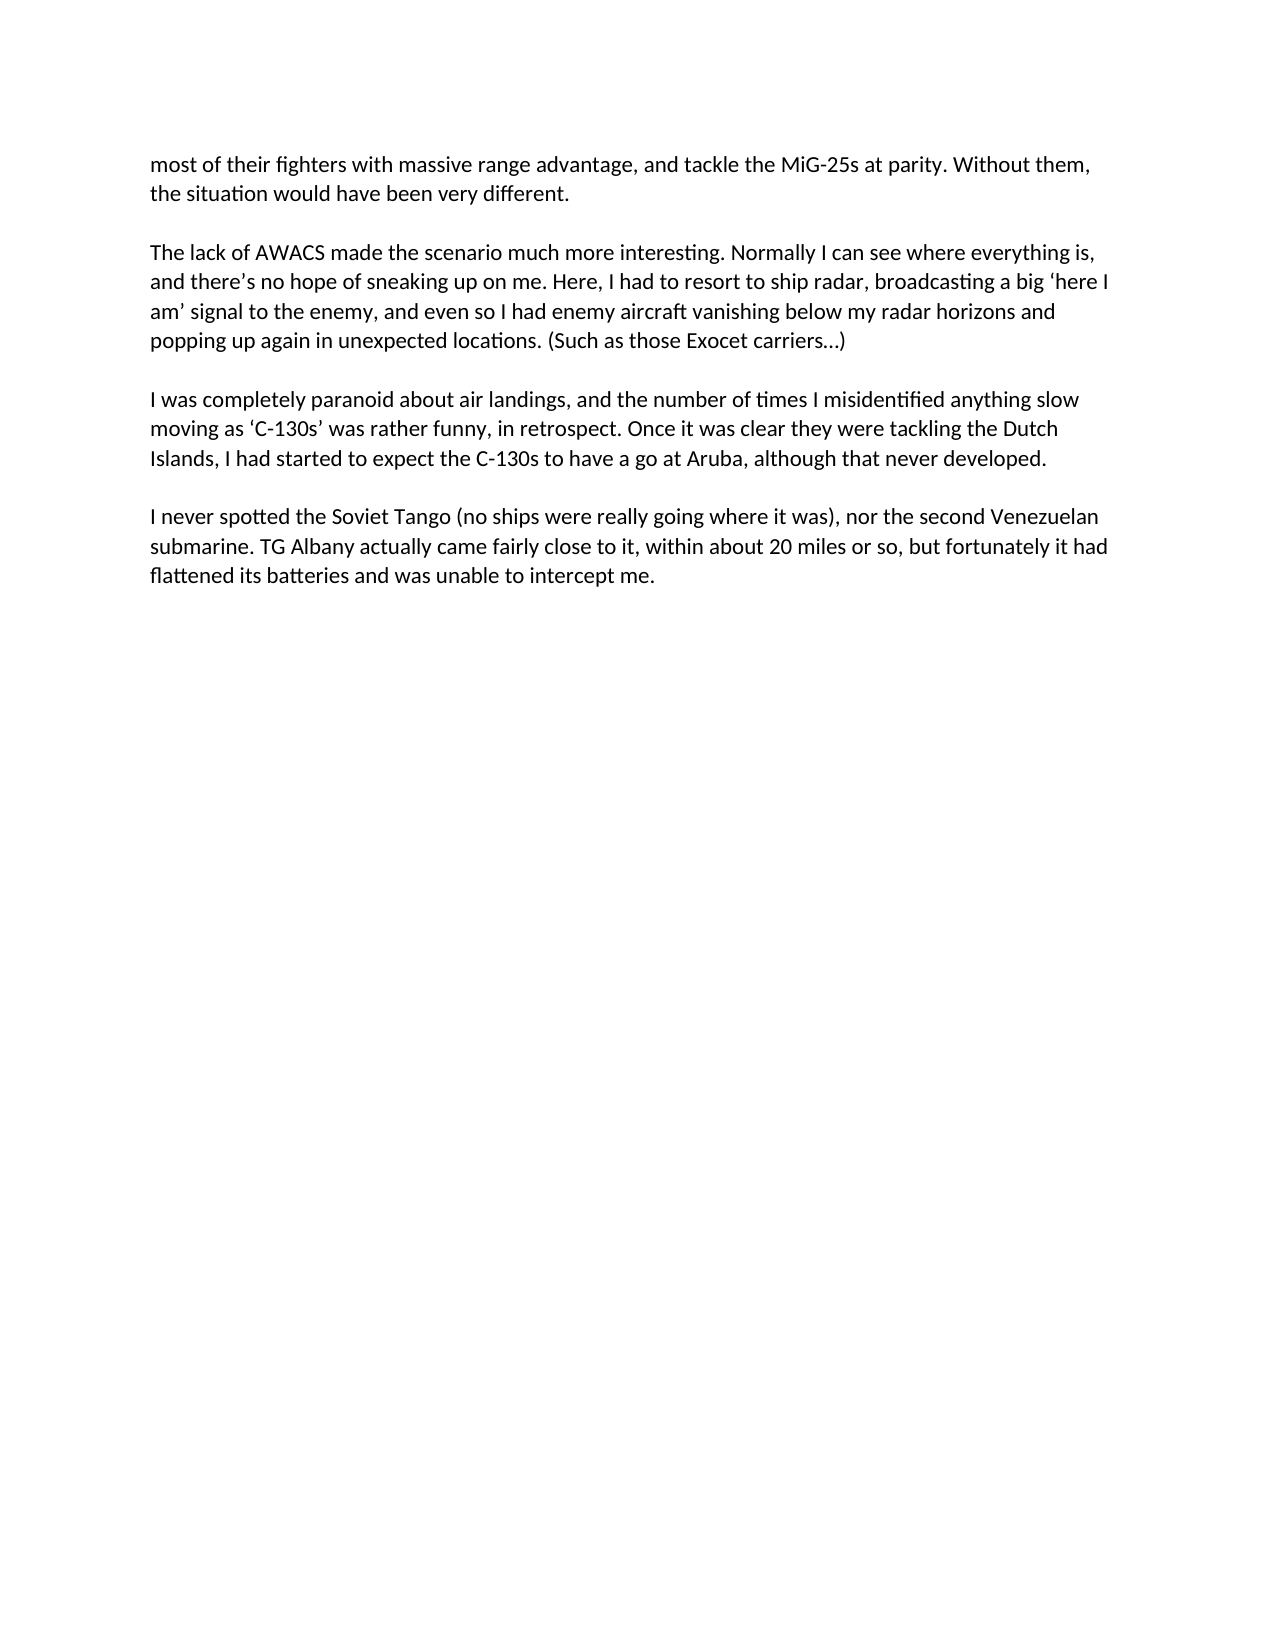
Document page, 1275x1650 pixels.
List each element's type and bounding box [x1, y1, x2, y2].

text [150, 150, 1125, 589]
